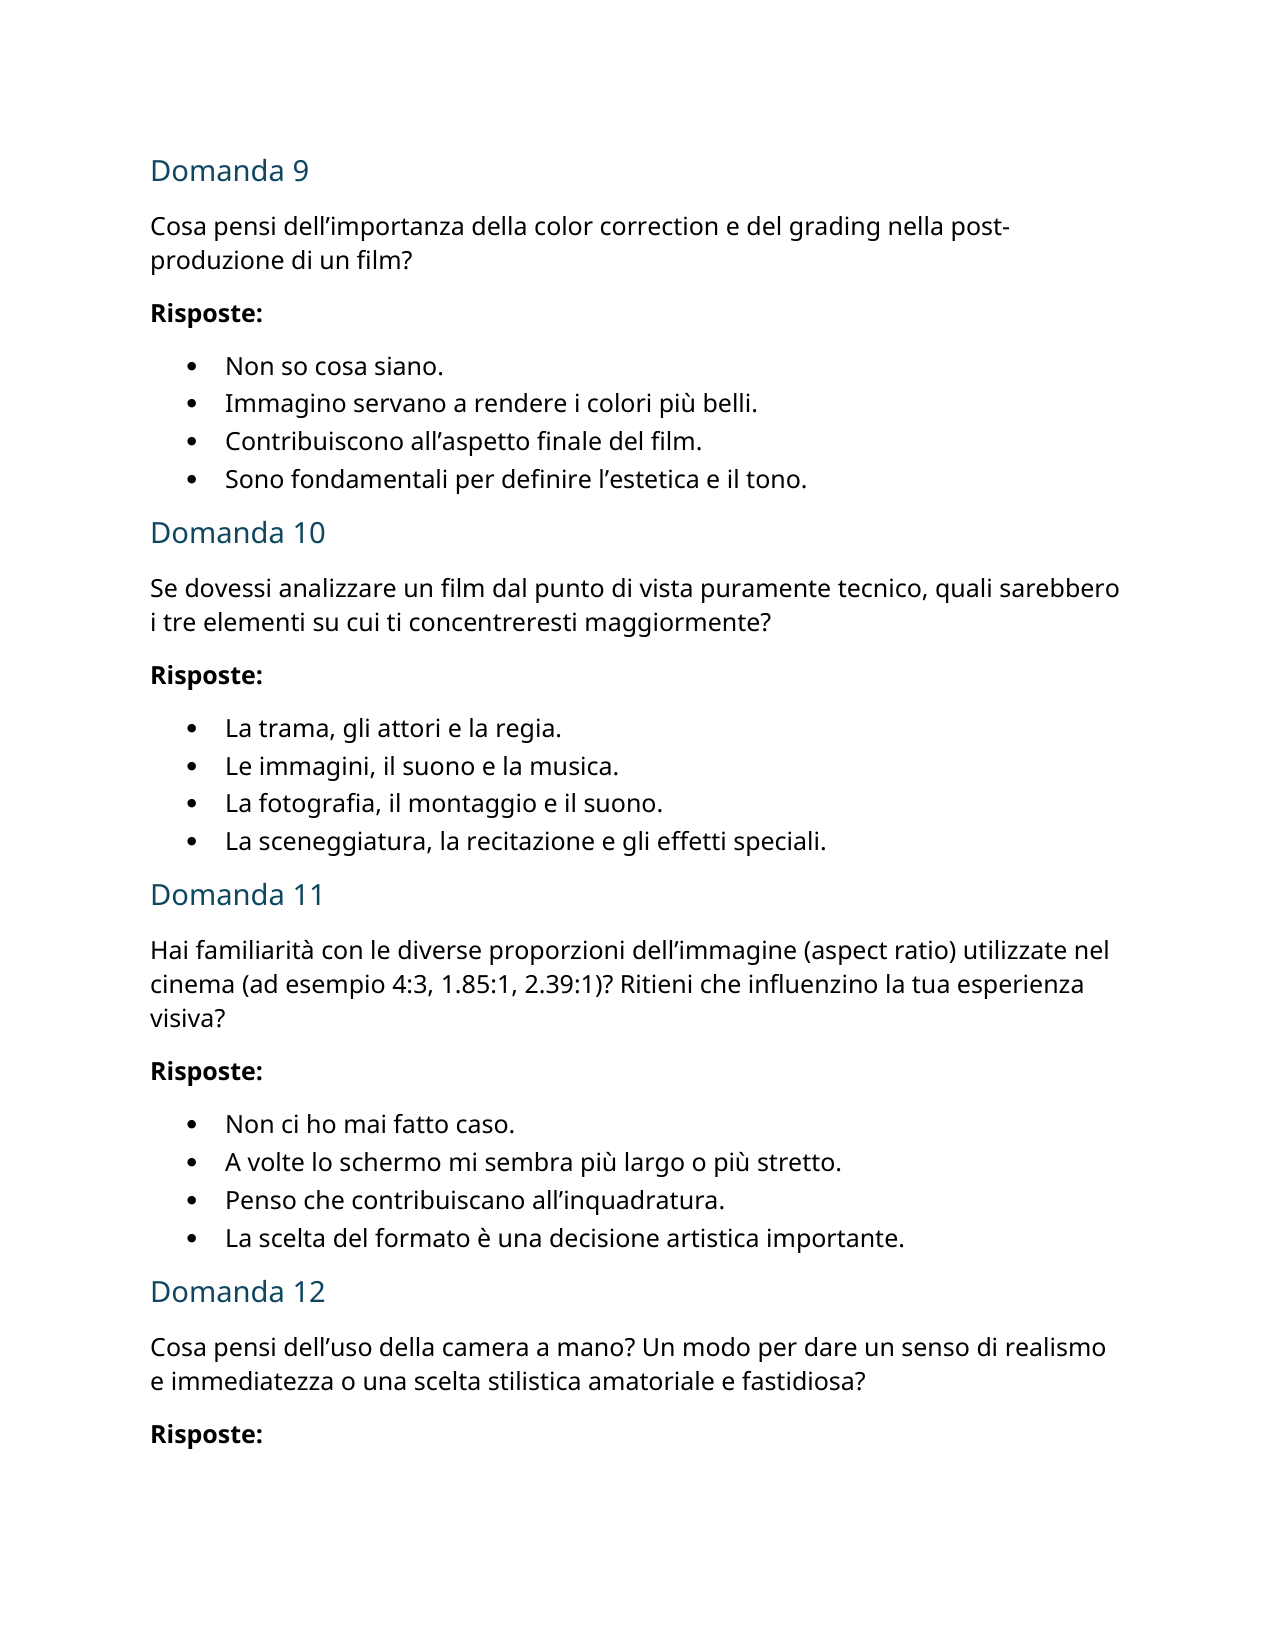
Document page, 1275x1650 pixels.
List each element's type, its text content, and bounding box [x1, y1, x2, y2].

list A volte lo schermo mi sembra più largo o più stretto. [187, 1144, 1125, 1179]
text Se dovessi analizzare un film dal punto di vista puramente tecnico, quali sarebbero i tre elementi su cui ti concentreresti maggiormente? [150, 571, 1125, 639]
list La scelta del formato è una decisione artistica importante. [187, 1220, 1125, 1254]
subtitle Domanda 10 [150, 512, 1125, 552]
list Sono fondamentali per definire l’estetica e il tono. [187, 462, 1125, 496]
list La trama, gli attori e la regia. [187, 710, 1125, 744]
text Risposte: [150, 295, 1125, 329]
list Immagino servano a rendere i colori più belli. [187, 386, 1125, 420]
text Cosa pensi dell’uso della camera a mano? Un modo per dare un senso di realismo e immediatezza o una scelta stilistica amatoriale e fastidiosa? [150, 1329, 1125, 1397]
subtitle Domanda 12 [150, 1271, 1125, 1311]
list Le immagini, il suono e la musica. [187, 748, 1125, 782]
list La fotografia, il montaggio e il suono. [187, 786, 1125, 820]
text Risposte: [150, 1416, 1125, 1450]
subtitle Domanda 9 [150, 150, 1125, 190]
text Risposte: [150, 1054, 1125, 1088]
list Non so cosa siano. [187, 348, 1125, 382]
text Risposte: [150, 658, 1125, 692]
text Cosa pensi dell’importanza della color correction e del grading nella post-produzione di un film? [150, 208, 1125, 277]
list Contribuiscono all’aspetto finale del film. [187, 424, 1125, 458]
list Non ci ho mai fatto caso. [187, 1107, 1125, 1141]
list La sceneggiatura, la recitazione e gli effetti speciali. [187, 824, 1125, 858]
list Penso che contribuiscano all’inquadratura. [187, 1182, 1125, 1216]
subtitle Domanda 11 [150, 874, 1125, 914]
text Hai familiarità con le diverse proporzioni dell’immagine (aspect ratio) utilizzate nel cinema (ad esempio 4:3, 1.85:1, 2.39:1)? Ritieni che influenzino la tua esperienza visiva? [150, 933, 1125, 1035]
